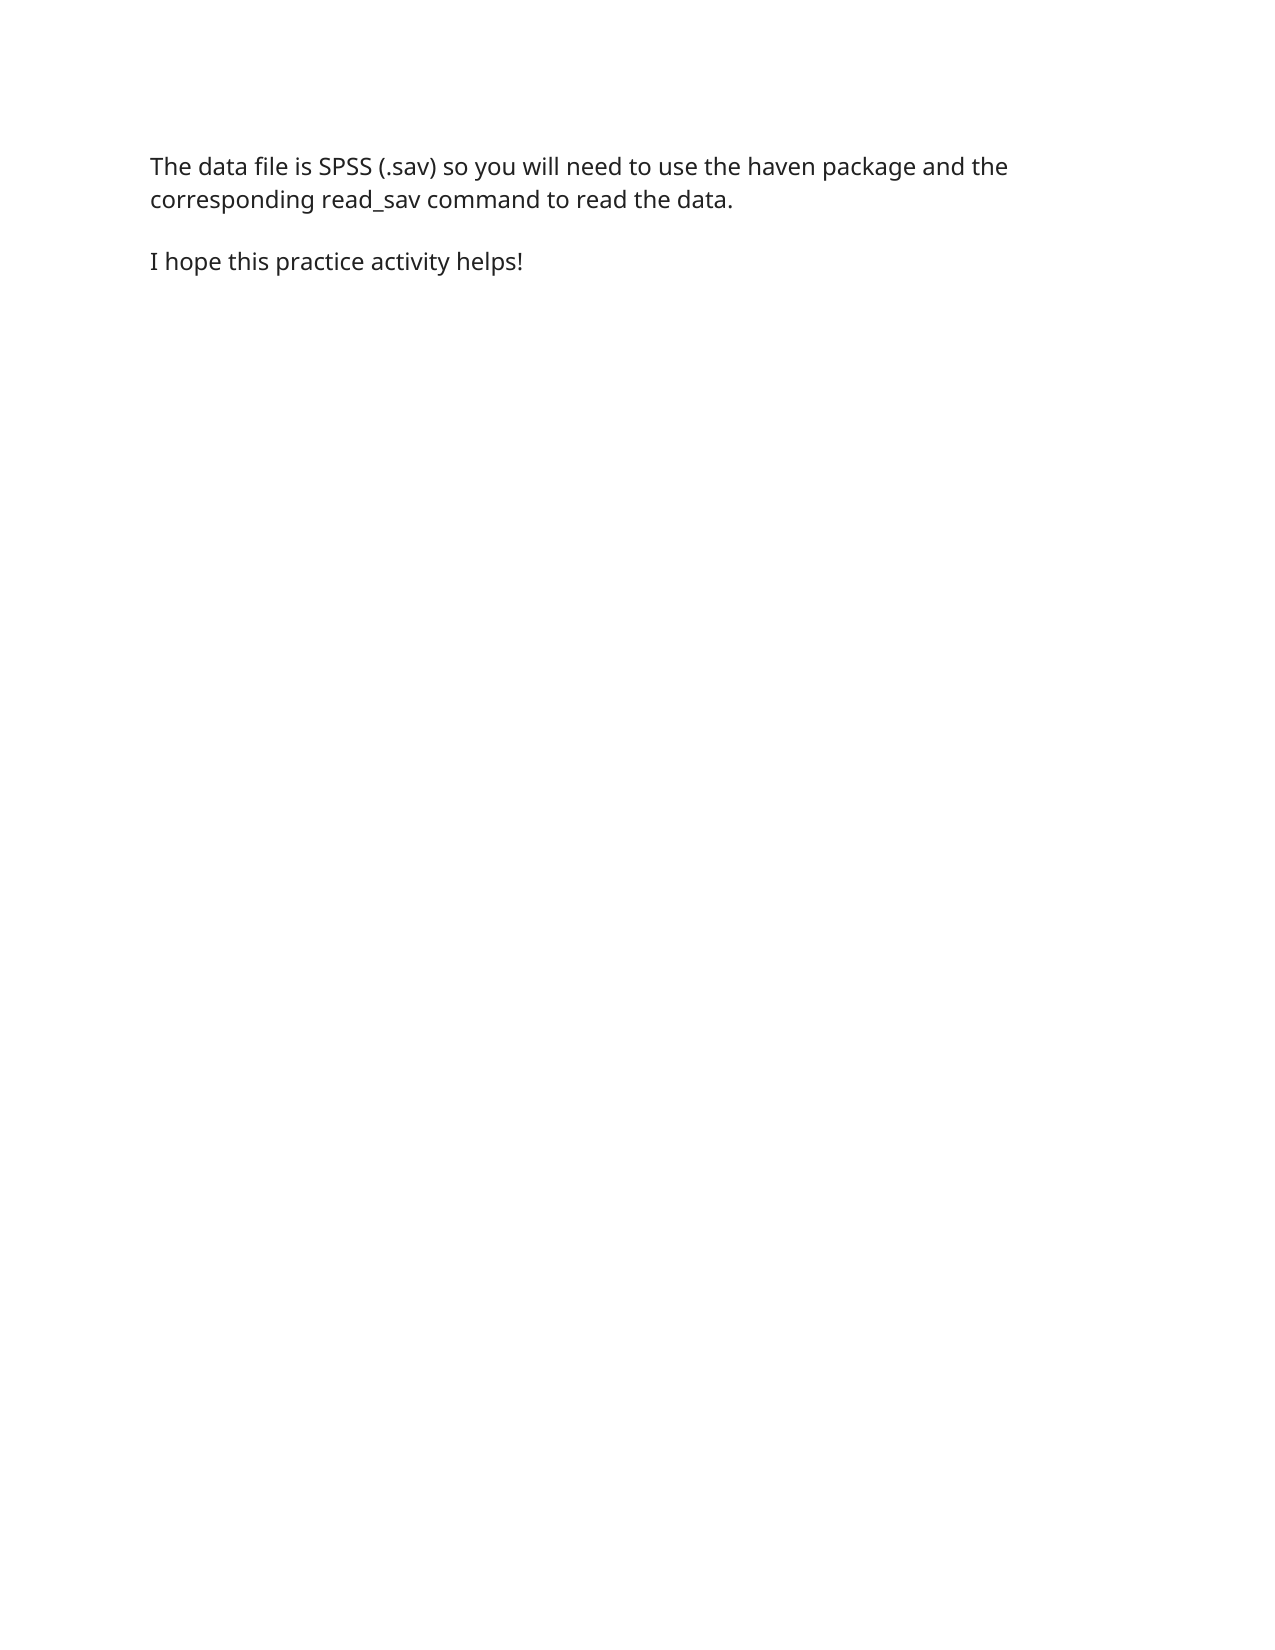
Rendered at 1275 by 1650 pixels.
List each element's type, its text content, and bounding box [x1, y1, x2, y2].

text The data file is SPSS (.sav) so you will need to use the haven package and the corresponding read_sav command to read the data. [150, 150, 1125, 215]
text I hope this practice activity helps! [150, 244, 1125, 277]
